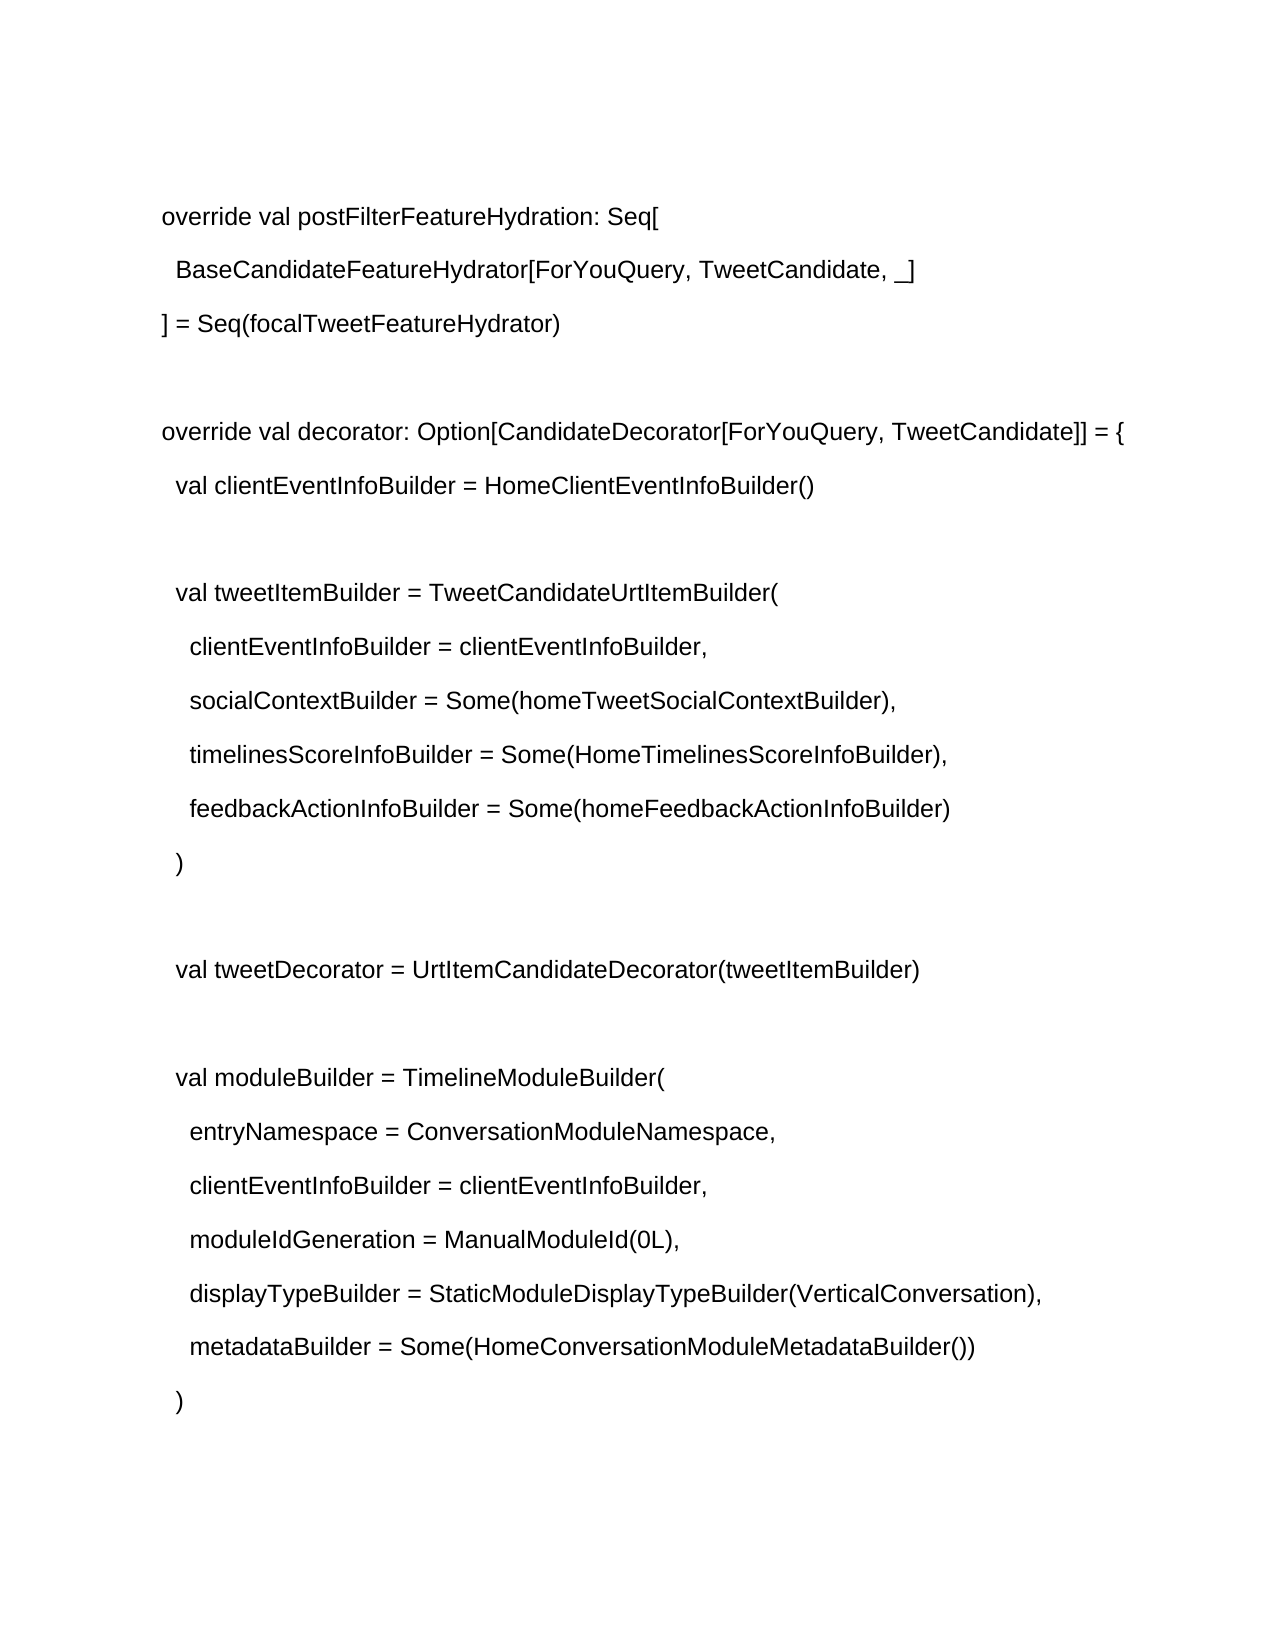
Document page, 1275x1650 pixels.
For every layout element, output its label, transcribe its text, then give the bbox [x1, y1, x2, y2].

text clientEventInfoBuilder = clientEventInfoBuilder, [148, 1171, 1127, 1199]
text override val decorator: Option[CandidateDecorator[ForYouQuery, TweetCandidate]] = { [148, 417, 1127, 446]
text socialContextBuilder = Some(homeTweetSocialContextBuilder), [148, 686, 1127, 715]
text displayTypeBuilder = StaticModuleDisplayTypeBuilder(VerticalConversation), [148, 1278, 1127, 1307]
text metadataBuilder = Some(HomeConversationModuleMetadataBuilder()) [148, 1332, 1127, 1361]
text BaseCandidateFeatureHydrator[ForYouQuery, TweetCandidate, _] [148, 255, 1127, 284]
text entryNamespace = ConversationModuleNamespace, [148, 1117, 1127, 1146]
text clientEventInfoBuilder = clientEventInfoBuilder, [148, 632, 1127, 661]
text timelinesScoreInfoBuilder = Some(HomeTimelinesScoreInfoBuilder), [148, 740, 1127, 769]
text override val postFilterFeatureHydration: Seq[ [148, 201, 1127, 230]
text ) [148, 1386, 1127, 1415]
text feedbackActionInfoBuilder = Some(homeFeedbackActionInfoBuilder) [148, 794, 1127, 823]
text val tweetDecorator = UrtItemCandidateDecorator(tweetItemBuilder) [148, 955, 1127, 984]
text val moduleBuilder = TimelineModuleBuilder( [148, 1063, 1127, 1092]
text val tweetItemBuilder = TweetCandidateUrtItemBuilder( [148, 578, 1127, 607]
text ] = Seq(focalTweetFeatureHydrator) [148, 309, 1127, 338]
text moduleIdGeneration = ManualModuleId(0L), [148, 1225, 1127, 1253]
text val clientEventInfoBuilder = HomeClientEventInfoBuilder() [148, 471, 1127, 499]
text ) [148, 848, 1127, 876]
